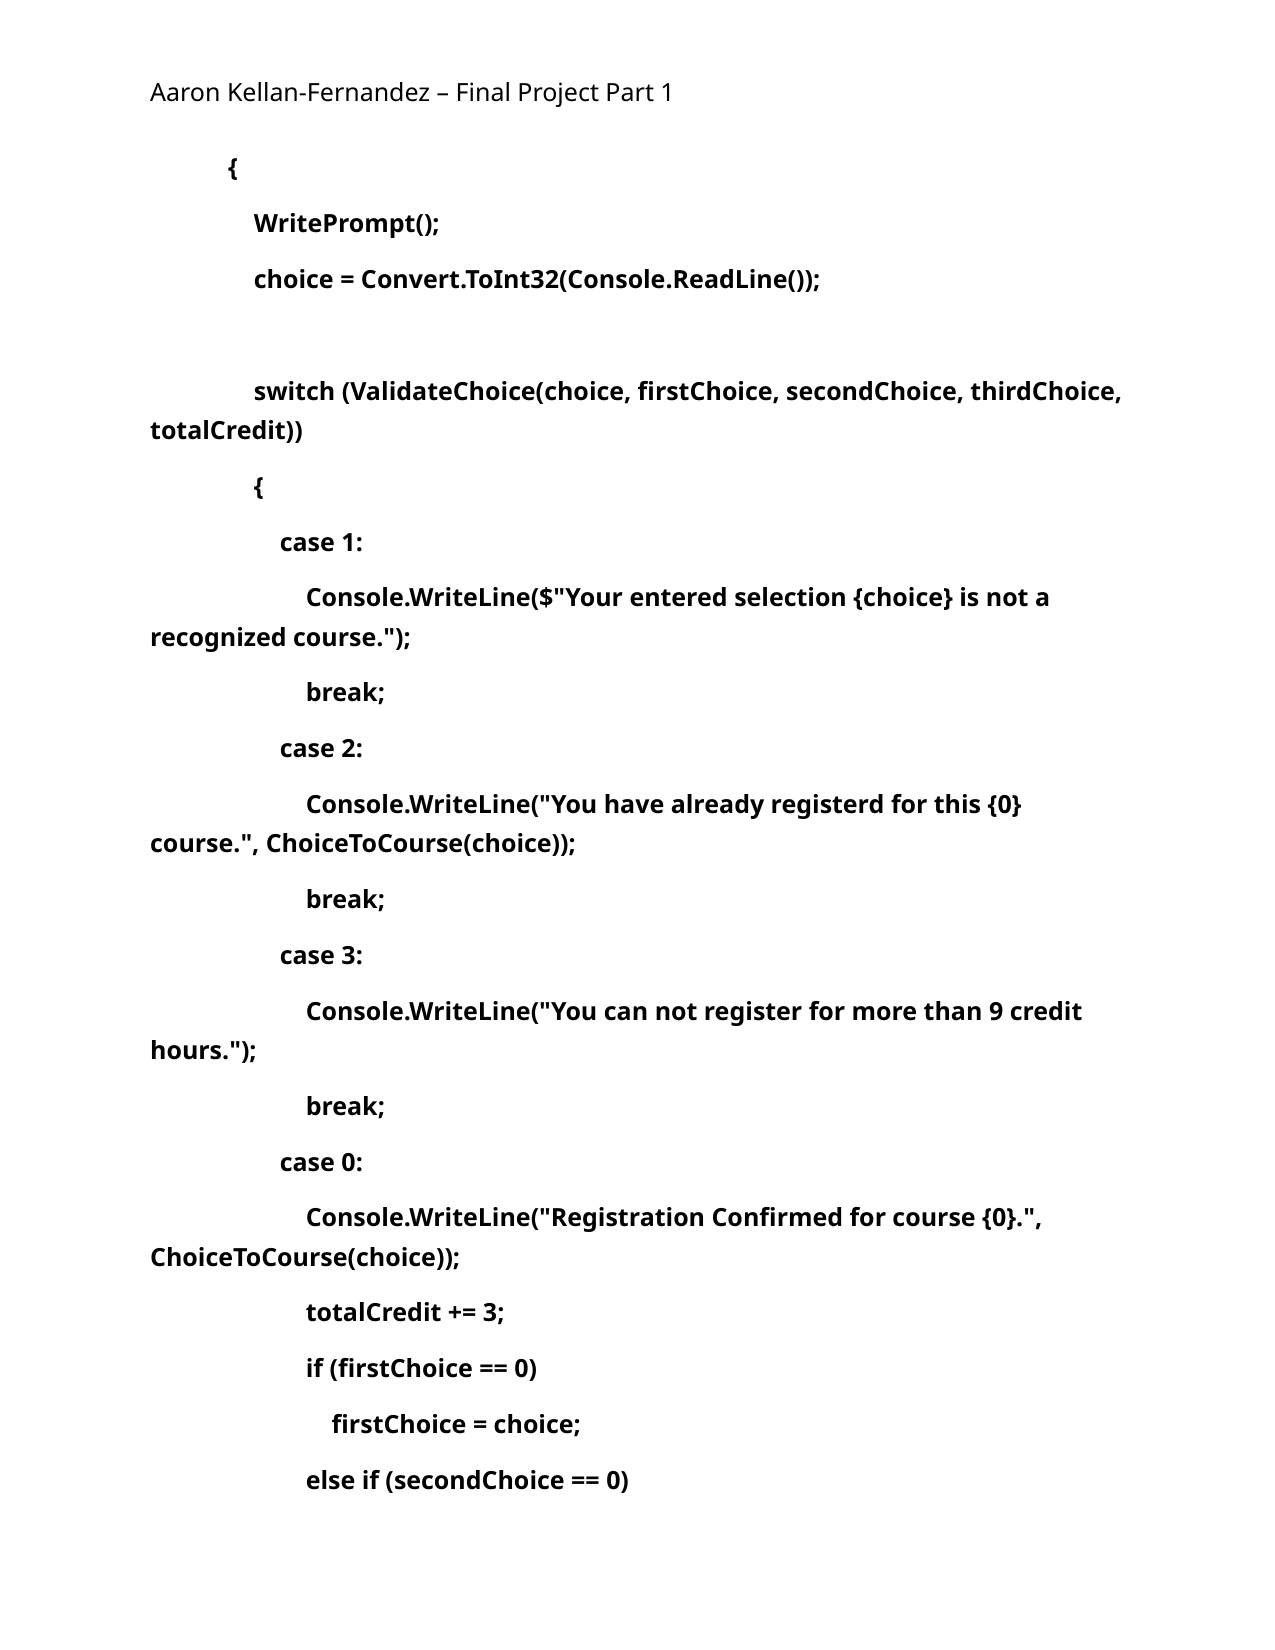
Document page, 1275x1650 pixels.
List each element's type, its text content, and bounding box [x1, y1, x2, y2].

text WritePrompt(); [150, 206, 1125, 240]
text firstChoice = choice; [150, 1407, 1125, 1441]
text Console.WriteLine($"Your entered selection {choice} is not a recognized course."); [150, 580, 1125, 653]
text switch (ValidateChoice(choice, firstChoice, secondChoice, thirdChoice, totalCredit)) [150, 373, 1125, 447]
text { [150, 150, 1125, 184]
text case 2: [150, 731, 1125, 765]
text choice = Convert.ToInt32(Console.ReadLine()); [150, 262, 1125, 296]
text break; [150, 882, 1125, 916]
text case 0: [150, 1144, 1125, 1178]
text Console.WriteLine("Registration Confirmed for course {0}.", ChoiceToCourse(choice)); [150, 1200, 1125, 1273]
text break; [150, 1088, 1125, 1122]
text else if (secondChoice == 0) [150, 1462, 1125, 1497]
text { [150, 468, 1125, 502]
text Console.WriteLine("You can not register for more than 9 credit hours."); [150, 993, 1125, 1067]
text break; [150, 675, 1125, 709]
text case 3: [150, 937, 1125, 972]
text totalCredit += 3; [150, 1295, 1125, 1329]
text if (firstChoice == 0) [150, 1351, 1125, 1385]
text Console.WriteLine("You have already registerd for this {0} course.", ChoiceToCourse(choice)); [150, 787, 1125, 860]
text case 1: [150, 524, 1125, 558]
